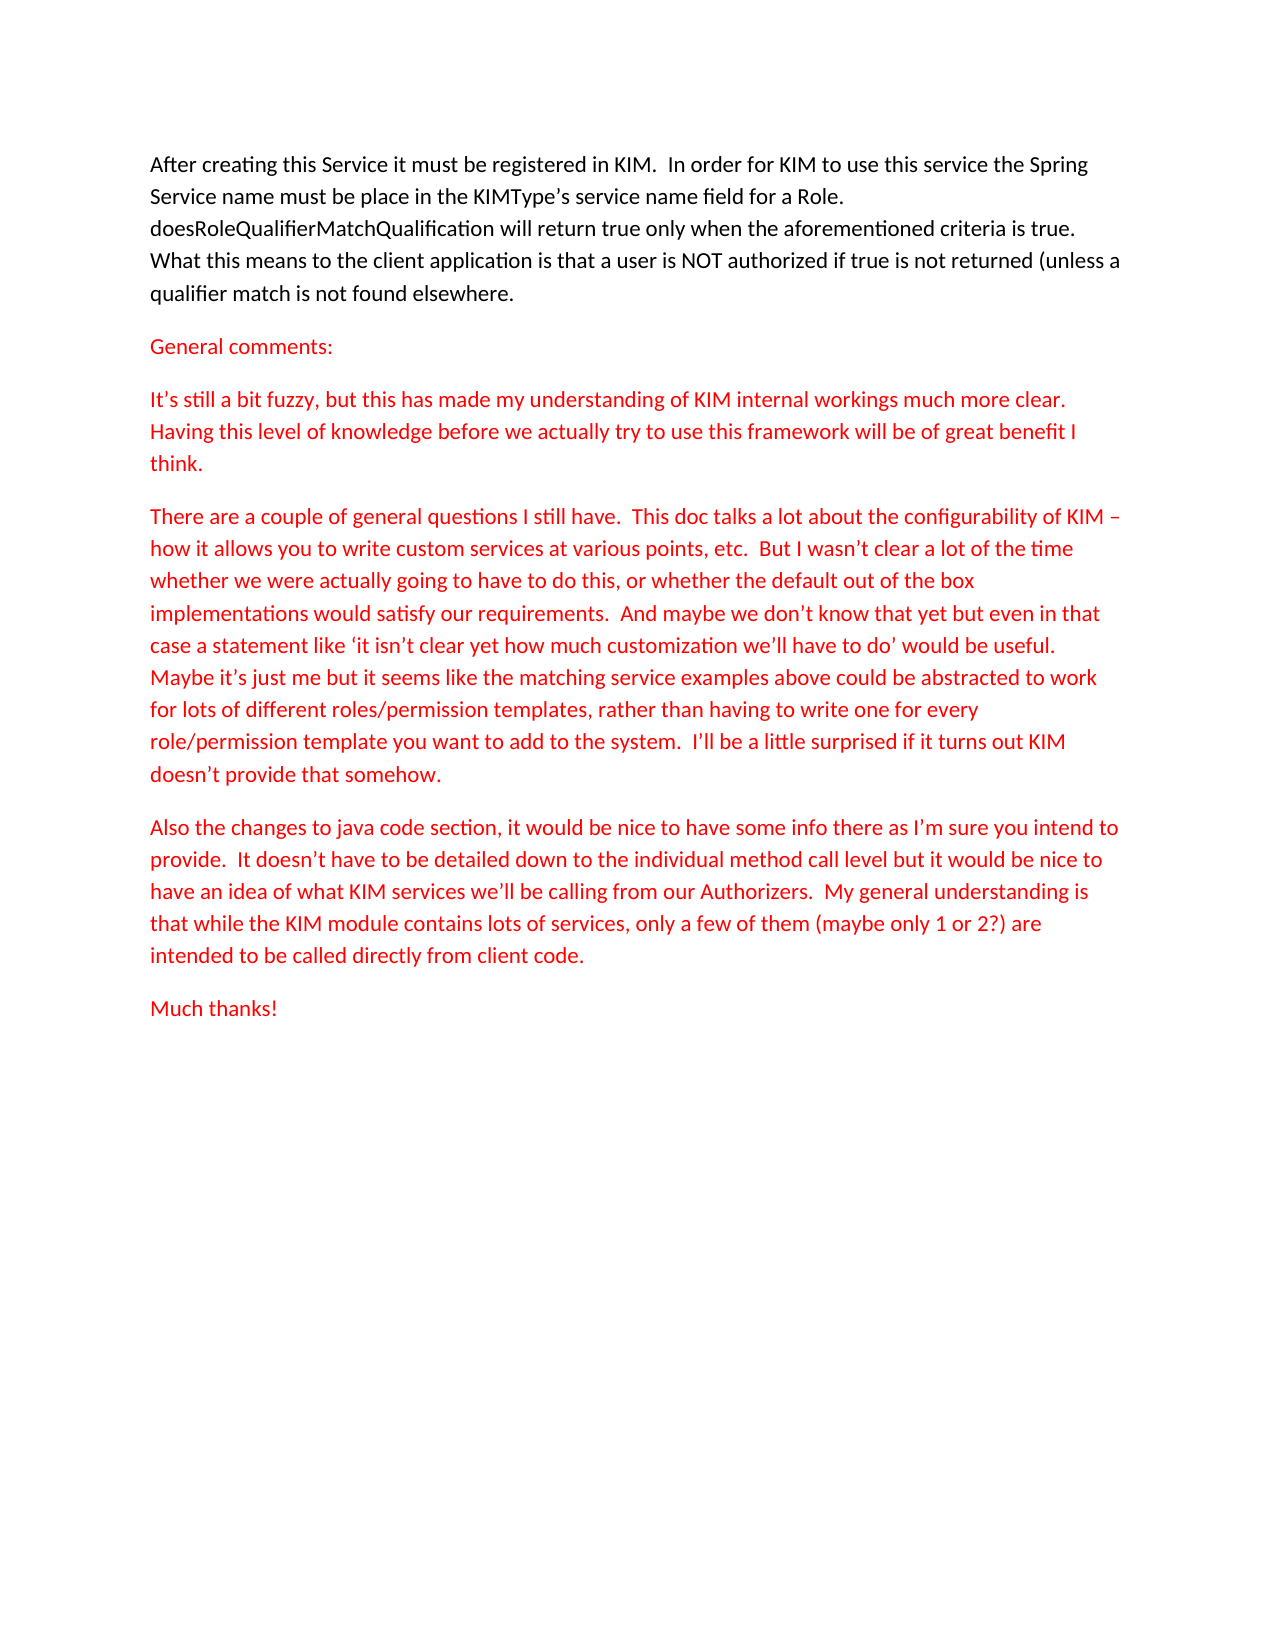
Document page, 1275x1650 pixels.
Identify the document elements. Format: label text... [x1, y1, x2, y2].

text Also the changes to java code section, it would be nice to have some info there as I’m sure you intend to provide. It doesn’t have to be detailed down to the individual method call level but it would be nice to have an idea of what KIM services we’ll be calling from our Authorizers. My general understanding is that while the KIM module contains lots of services, only a few of them (maybe only 1 or 2?) are intended to be called directly from client code. [150, 813, 1125, 969]
text General comments: [150, 332, 1125, 360]
text It’s still a bit fuzzy, but this has made my understanding of KIM internal workings much more clear. Having this level of knowledge before we actually try to use this framework will be of great benefit I think. [150, 385, 1125, 477]
text Much thanks! [150, 994, 1125, 1022]
text There are a couple of general questions I still have. This doc talks a lot about the configurability of KIM – how it allows you to write custom services at various points, etc. But I wasn’t clear a lot of the time whether we were actually going to have to do this, or whether the default out of the box implementations would satisfy our requirements. And maybe we don’t know that yet but even in that case a statement like ‘it isn’t clear yet how much customization we’ll have to do’ would be useful. Maybe it’s just me but it seems like the matching service examples above could be abstracted to work for lots of different roles/permission templates, rather than having to write one for every role/permission template you want to add to the system. I’ll be a little surprised if it turns out KIM doesn’t provide that somehow. [150, 502, 1125, 788]
